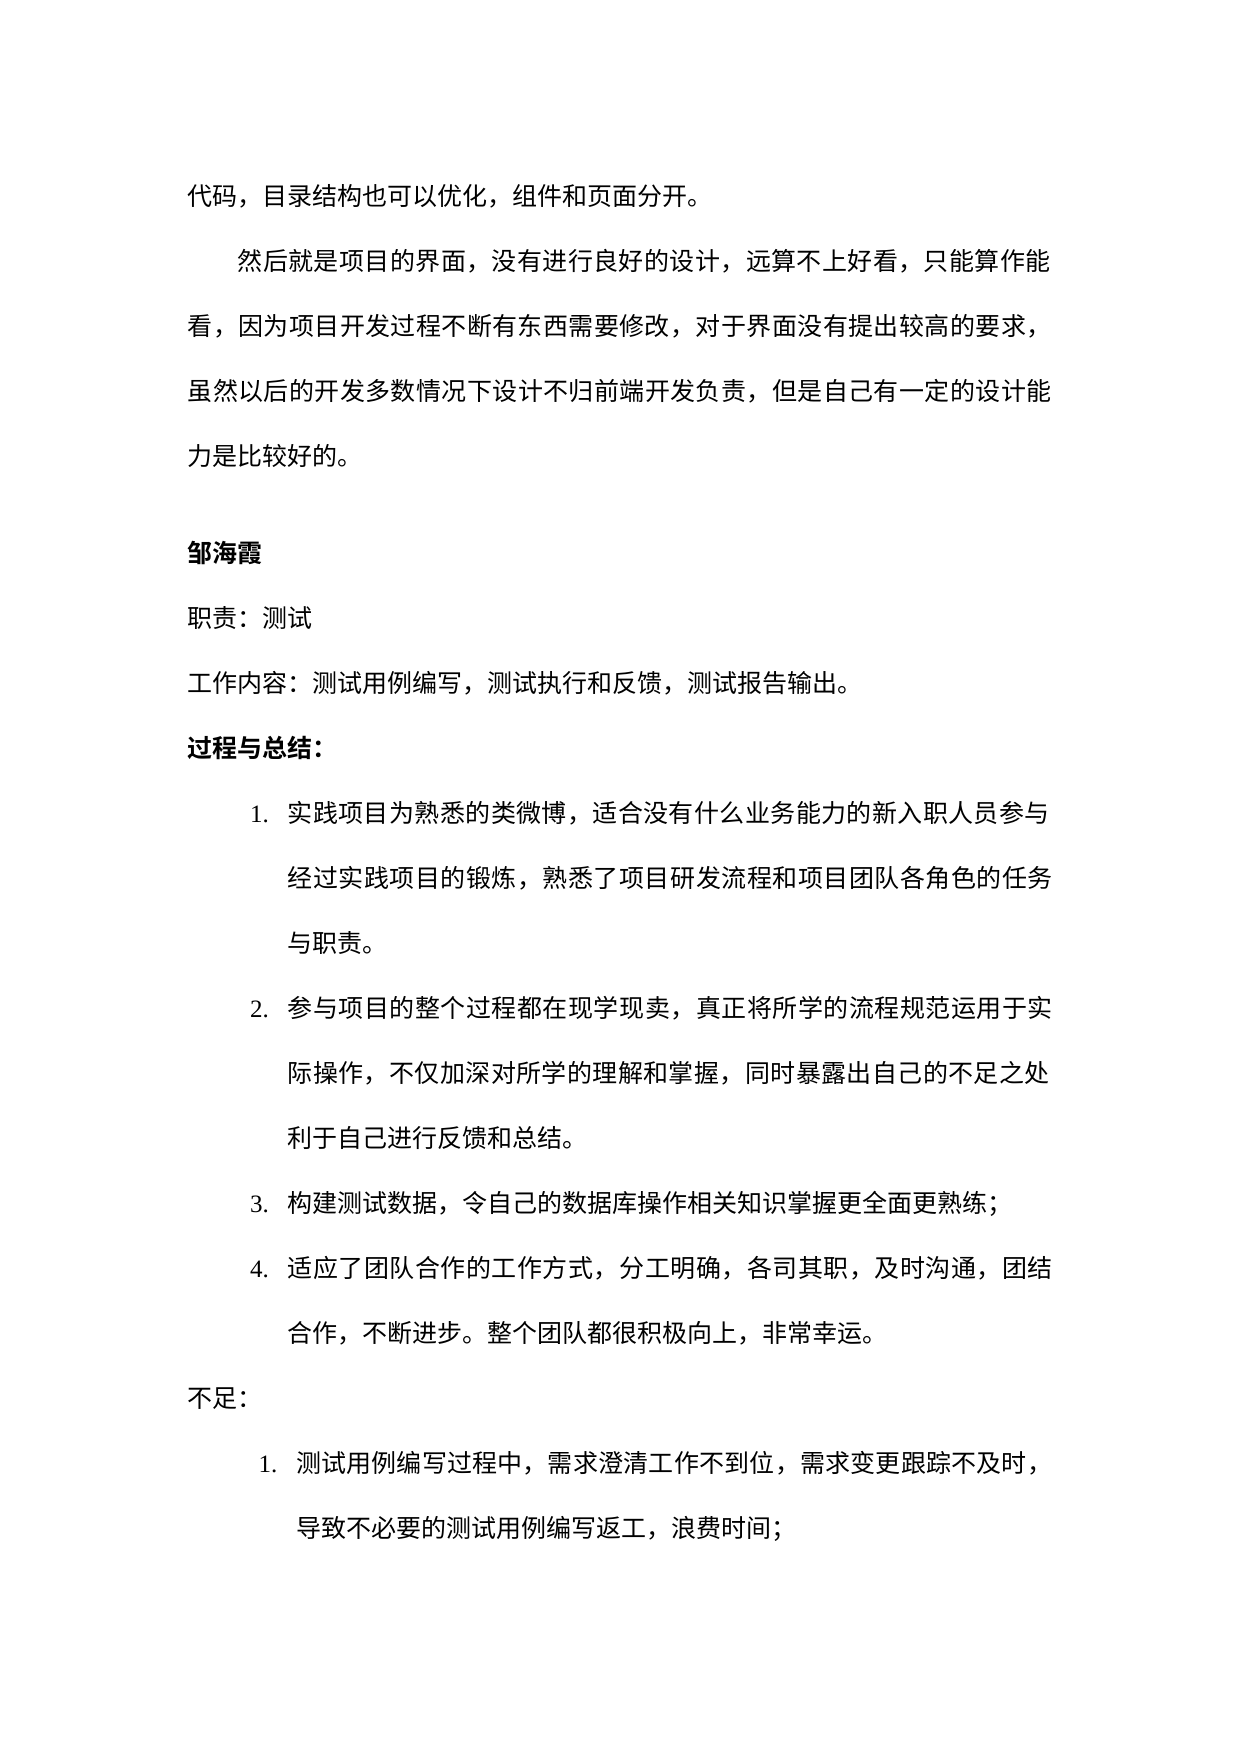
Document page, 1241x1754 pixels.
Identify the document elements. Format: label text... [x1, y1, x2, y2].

text 不足： [187, 1364, 1053, 1429]
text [187, 162, 1053, 227]
text 职责：测试 [187, 584, 1053, 649]
list 参与项目的整个过程都在现学现卖，真正将所学的流程规范运用于实际操作，不仅加深对所学的理解和掌握，同时暴露出自己的不足之处，利于自己进行反馈和总结。 [250, 974, 1053, 1169]
list 测试用例编写过程中，需求澄清工作不到位，需求变更跟踪不及时，导致不必要的测试用例编写返工，浪费时间； [258, 1429, 1053, 1559]
text 邹海霞 [187, 519, 1053, 584]
text 然后就是项目的界面，没有进行良好的设计，远算不上好看，只能算作能看，因为项目开发过程不断有东西需要修改，对于界面没有提出较高的要求，虽然以后的开发多数情况下设计不归前端开发负责，但是自己有一定的设计能力是比较好的。 [187, 227, 1053, 487]
list 实践项目为熟悉的类微博，适合没有什么业务能力的新入职人员参与。经过实践项目的锻炼，熟悉了项目研发流程和项目团队各角色的任务与职责。 [250, 779, 1053, 974]
text 工作内容：测试用例编写，测试执行和反馈，测试报告输出。 [187, 649, 1053, 714]
list 构建测试数据，令自己的数据库操作相关知识掌握更全面更熟练； [250, 1169, 1053, 1234]
text 过程与总结： [187, 714, 1053, 779]
list 适应了团队合作的工作方式，分工明确，各司其职，及时沟通，团结合作，不断进步。整个团队都很积极向上，非常幸运。 [250, 1234, 1053, 1364]
